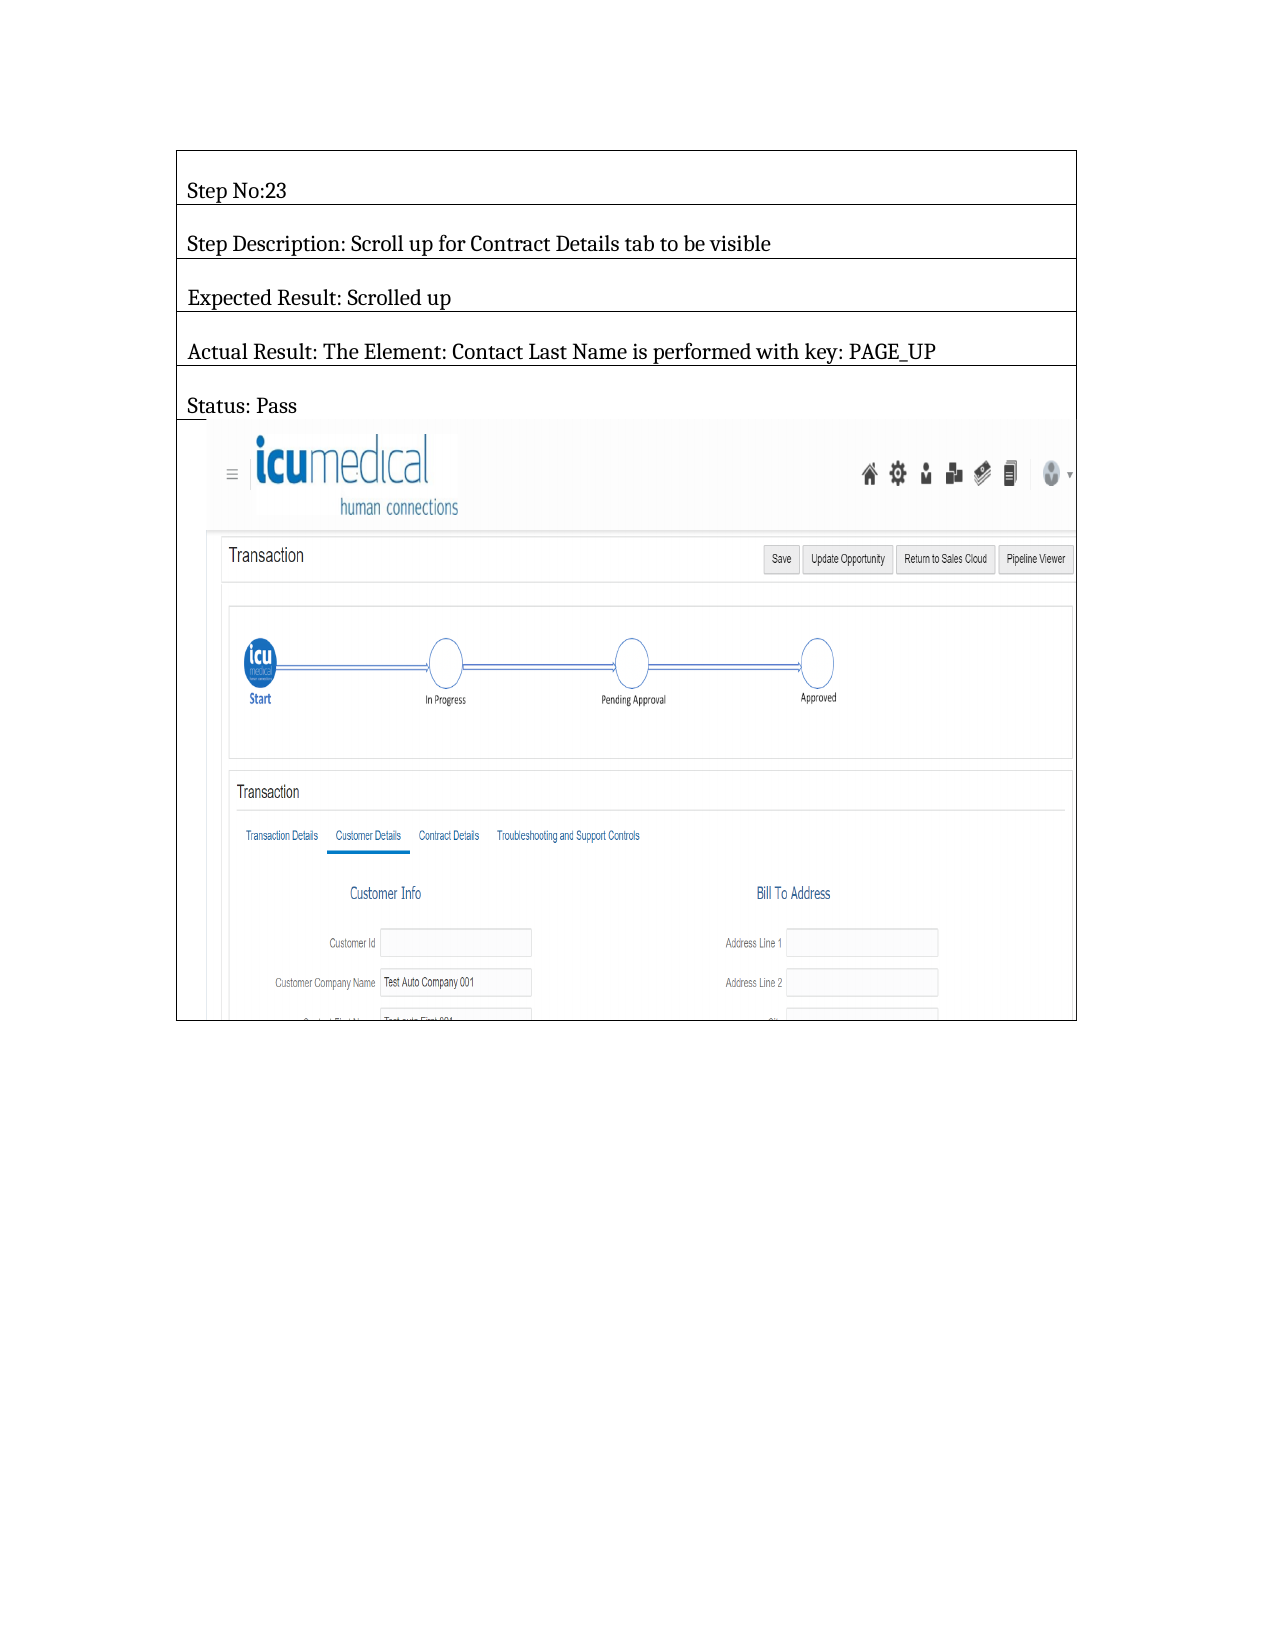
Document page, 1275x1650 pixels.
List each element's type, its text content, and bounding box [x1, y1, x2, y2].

table_cell Status: Pass [177, 366, 1076, 419]
table_cell Step Description: Scroll up for Contract Details tab to be visible [177, 205, 1076, 257]
table_cell [177, 420, 206, 1020]
table_cell Actual Result: The Element: Contact Last Name is performed with key: PAGE_UP [177, 312, 1076, 365]
table_cell Expected Result: Scrolled up [177, 259, 1076, 311]
picture [206, 419, 1077, 1020]
table_header Step No:23 [177, 151, 1076, 204]
